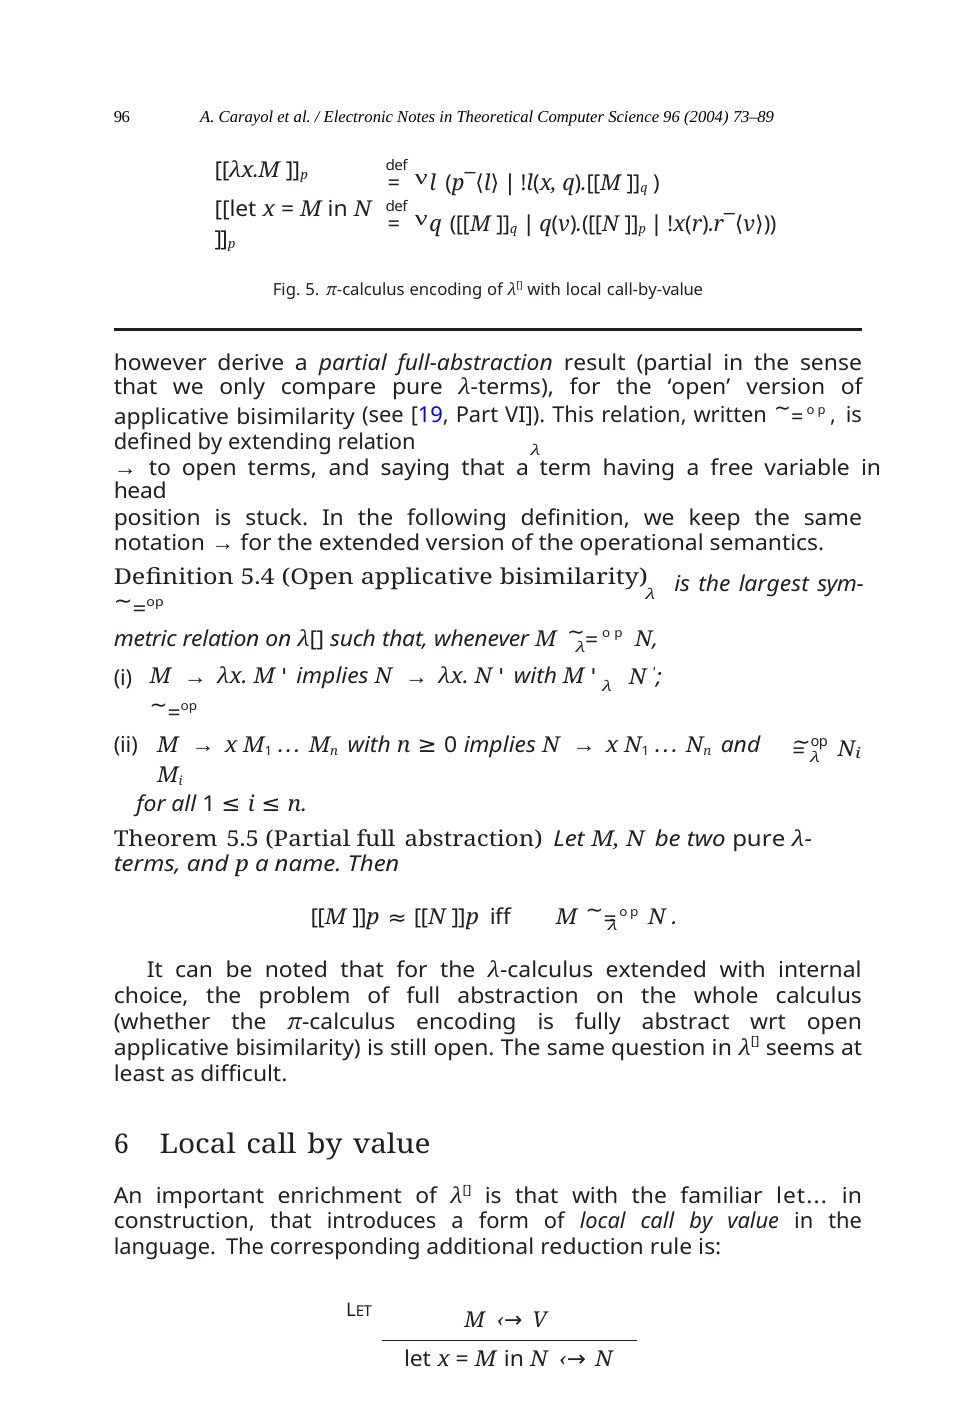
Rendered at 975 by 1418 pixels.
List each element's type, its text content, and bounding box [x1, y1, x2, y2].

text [381, 1343, 635, 1373]
text ∼op [792, 729, 881, 751]
text It can be noted that for the λ-calculus extended with internal choice, the problem of full abstraction on the whole calculus (whether the π-calculus encoding is fully abstract wrt open applicative bisimilarity) is still open. The same question in λ[] seems at least as difficult. [113, 957, 862, 1088]
text N '; [629, 661, 881, 691]
text Fig. 5. π-calculus encoding of λ[] with local call-by-value [102, 278, 874, 301]
text Let [102, 1297, 372, 1322]
text for all 1 ≤ i ≤ n. [136, 788, 780, 817]
text however derive a partial full-abstraction result (partial in the sense that we only compare pure λ-terms), for the ‘open’ version of applicative bisimilarity (see [19, Part VI]). This relation, written ∼=op, is defined by extending relation [113, 350, 862, 457]
subtitle Local call by value [113, 1125, 881, 1162]
list M → x M1 ... Mn with n ≥ 0 implies N → x N1 ... Nn and Mi [113, 729, 780, 788]
text M ‹→ V [376, 1304, 635, 1334]
text is the largest sym- [674, 569, 881, 597]
text Definition 5.4 (Open applicative bisimilarity) ∼=op [113, 562, 661, 623]
text [[λx.M ]]p [214, 153, 377, 183]
text metric relation on λ[] such that, whenever M ∼=op N, [113, 623, 881, 654]
list M → λx. M ' implies N → λx. N ' with M ' ∼=op [113, 657, 618, 727]
text = l (p¯⟨l⟩ | !l(x, q).[[M ]]q ) [511, 173, 881, 195]
text Theorem 5.5 (Partial full abstraction) Let M, N be two pure λ-terms, and p a name. Then [113, 826, 864, 878]
text → to open terms, and saying that a term having a free variable in head [113, 457, 881, 503]
text = l (p¯⟨l⟩ | !l(x, q).[[M ]]q ) [387, 173, 509, 195]
text position is stuck. In the following definition, we keep the same notation → for the extended version of the operational semantics. [113, 504, 863, 557]
text An important enrichment of λ[] is that with the familiar let... in construction, that introduces a form of local call by value in the language. The corresponding additional reduction rule is: [113, 1183, 862, 1261]
text λ i [809, 751, 881, 766]
text [[let x = M in N ]]p [214, 193, 377, 252]
text [[M ]]p ≈ [[N ]]p iff M ∼=op N . [310, 897, 881, 932]
text = q ([[M ]]q | q(v).([[N ]]p | !x(r).r¯⟨v⟩)) [387, 213, 881, 236]
